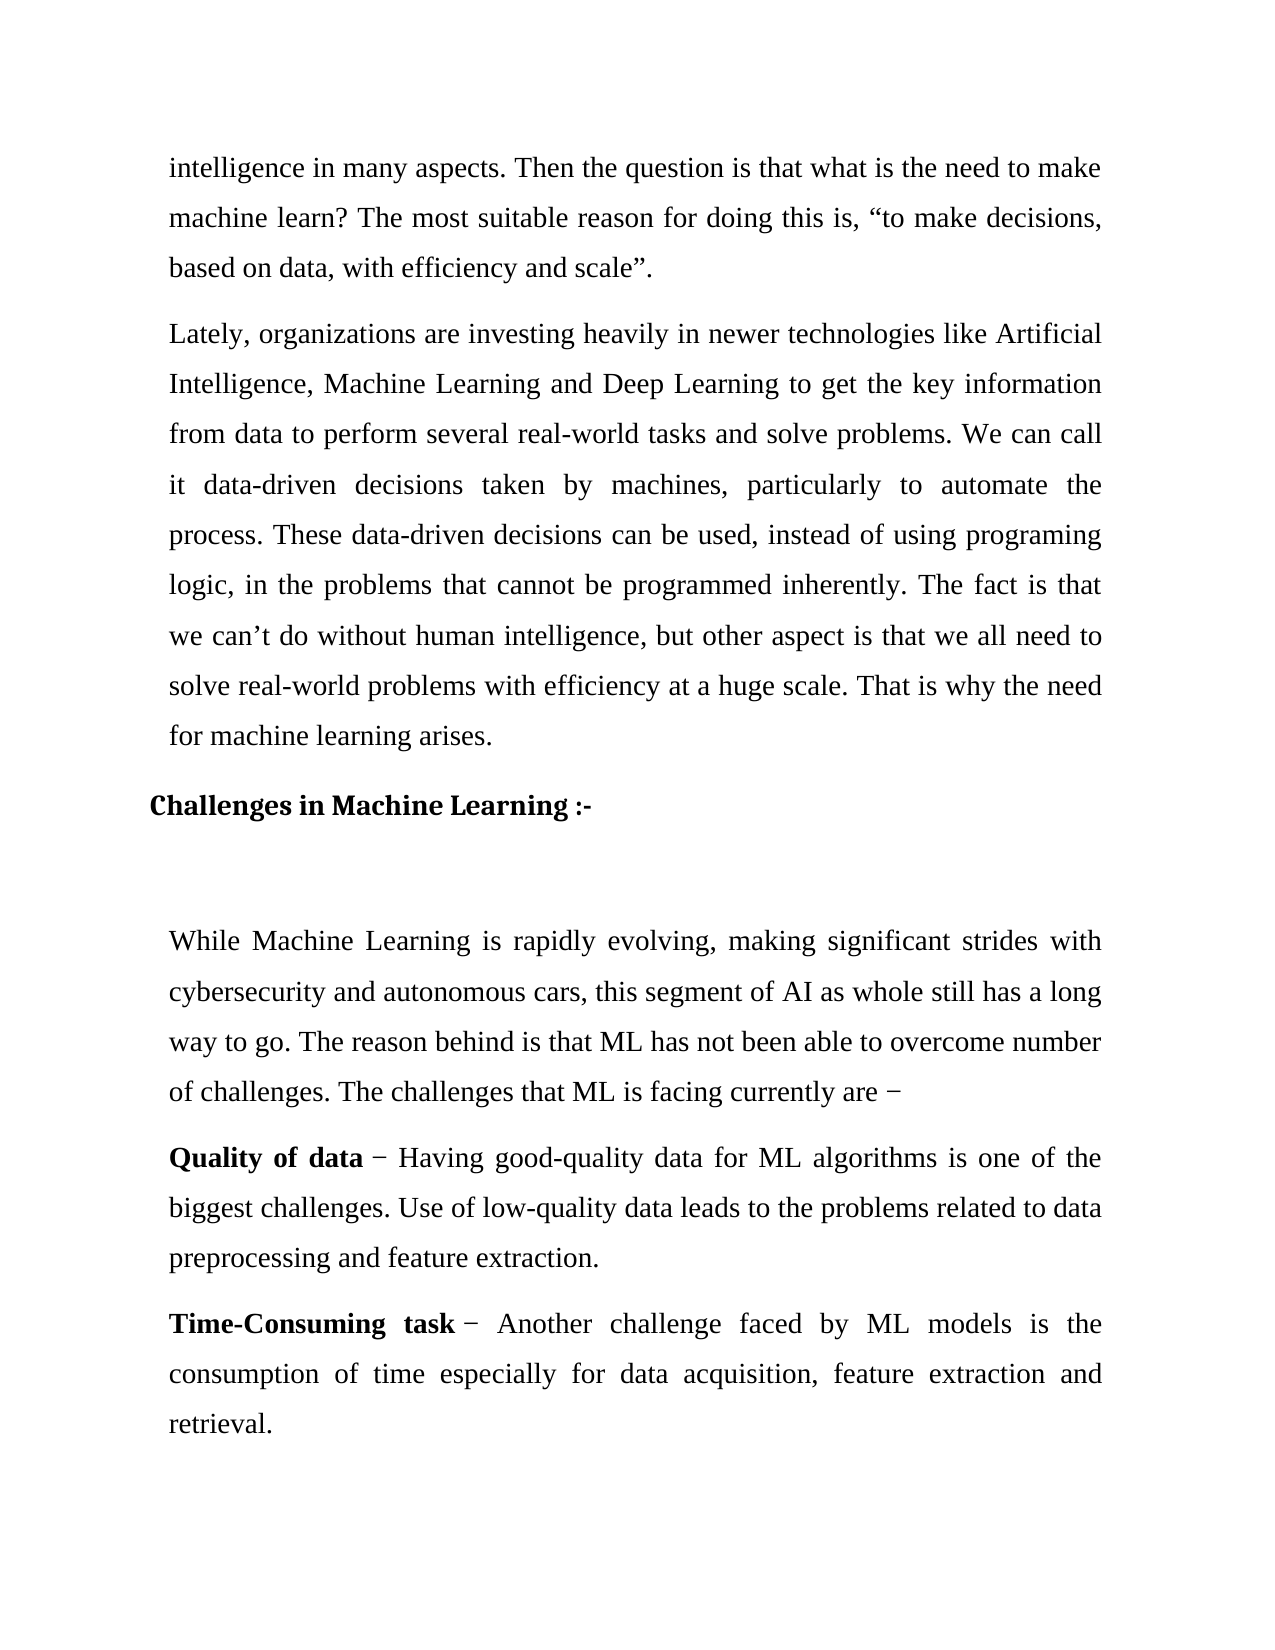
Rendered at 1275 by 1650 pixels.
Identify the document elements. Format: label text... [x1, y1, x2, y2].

subtitle Challenges in Machine Learning :- [150, 789, 1125, 823]
text Time-Consuming task − Another challenge faced by ML models is the consumption of time especially for data acquisition, feature extraction and retrieval. [169, 1306, 1103, 1440]
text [169, 150, 1103, 284]
text Quality of data − Having good-quality data for ML algorithms is one of the biggest challenges. Use of low-quality data leads to the problems related to data preprocessing and feature extraction. [169, 1140, 1103, 1274]
text While Machine Learning is rapidly evolving, making significant strides with cybersecurity and autonomous cars, this segment of AI as whole still has a long way to go. The reason behind is that ML has not been able to overcome number of challenges. The challenges that ML is facing currently are − [169, 923, 1103, 1108]
text Lately, organizations are investing heavily in newer technologies like Artificial Intelligence, Machine Learning and Deep Learning to get the key information from data to perform several real-world tasks and solve problems. We can call it data-driven decisions taken by machines, particularly to automate the process. These data-driven decisions can be used, instead of using programing logic, in the problems that cannot be programmed inherently. The fact is that we can’t do without human intelligence, but other aspect is that we all need to solve real-world problems with efficiency at a huge scale. That is why the need for machine learning arises. [169, 316, 1103, 752]
